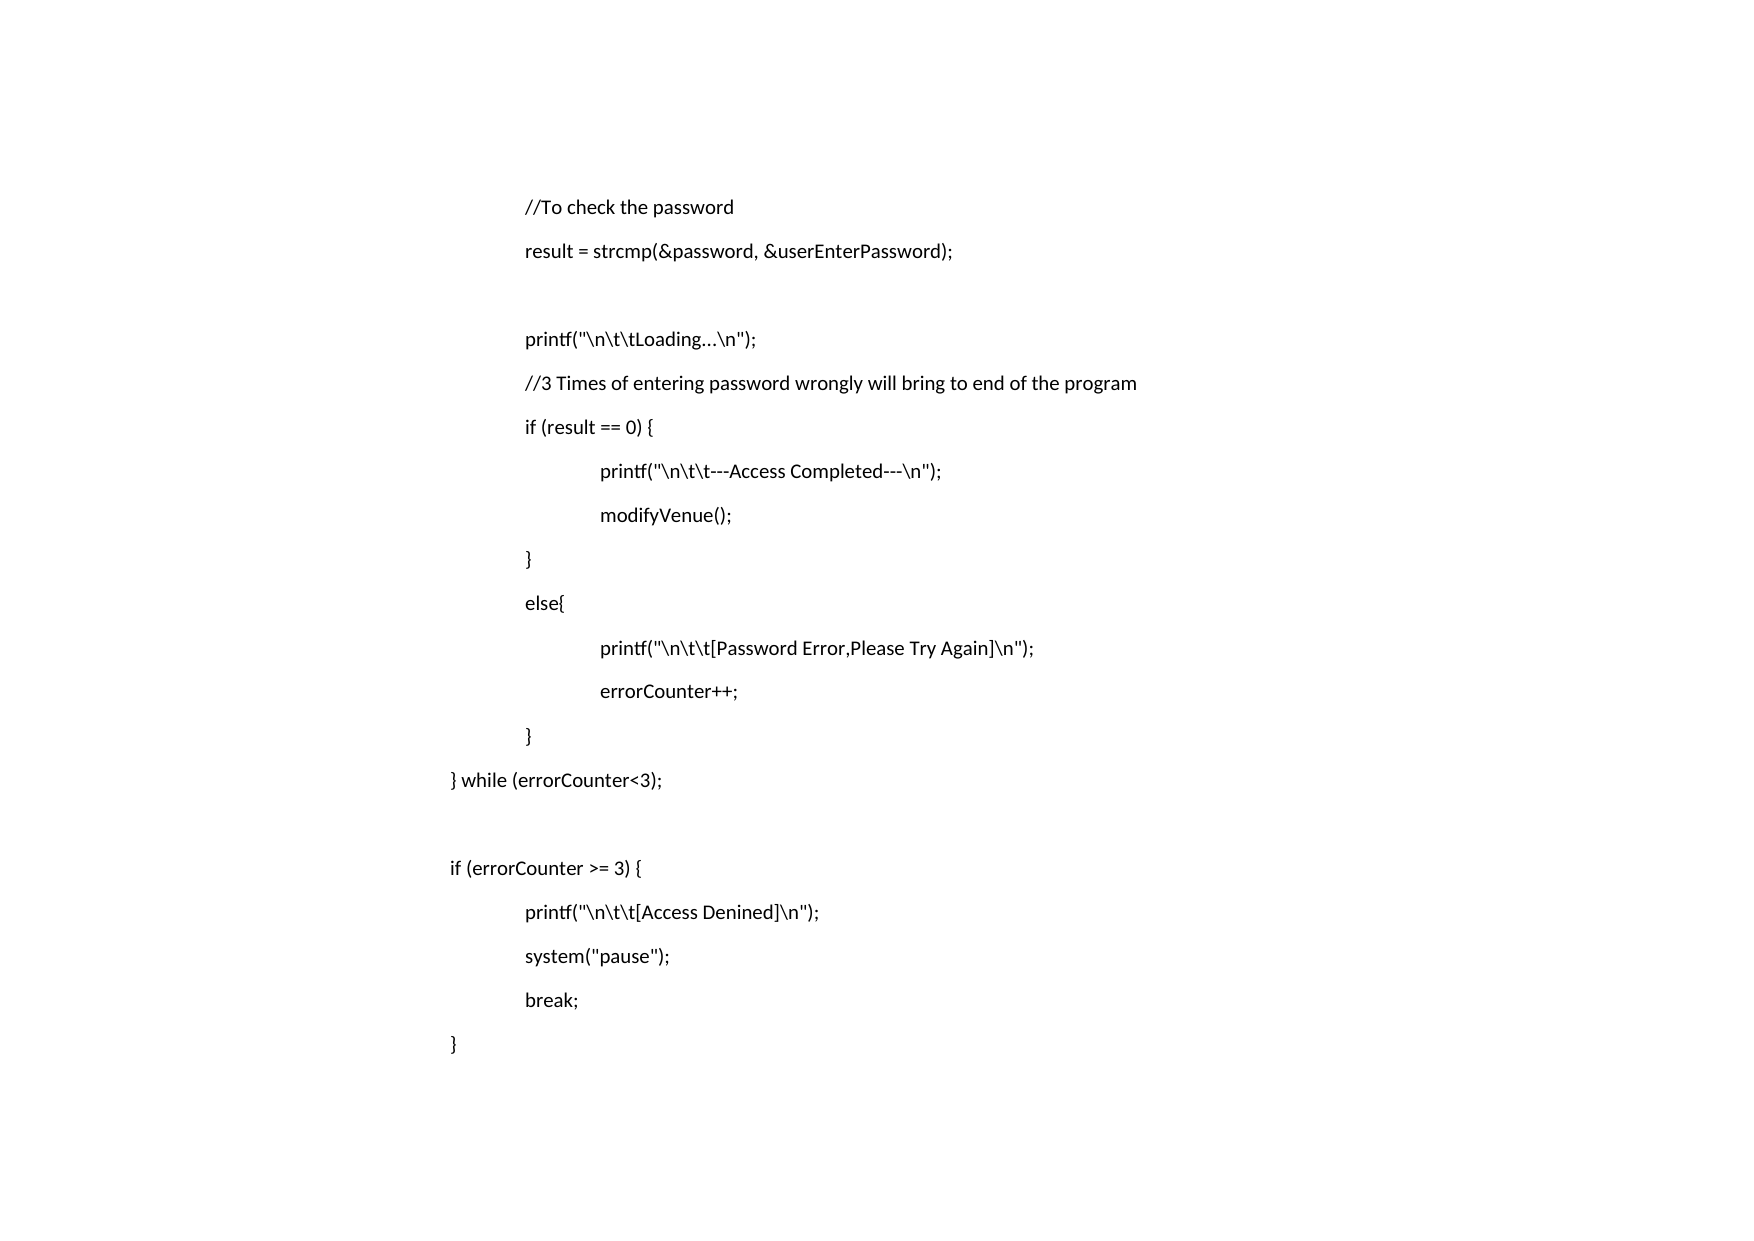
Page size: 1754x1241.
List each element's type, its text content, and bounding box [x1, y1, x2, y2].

text if (result == 0) { [150, 414, 1604, 440]
text break; [150, 987, 1604, 1013]
text modifyVenue(); [150, 502, 1604, 528]
text else{ [150, 591, 1604, 616]
text printf("\n\t\t[Password Error,Please Try Again]\n"); [150, 635, 1604, 660]
text printf("\n\t\t[Access Denined]\n"); [150, 899, 1604, 924]
text //3 Times of entering password wrongly will bring to end of the program [150, 370, 1604, 396]
text printf("\n\t\tLoading...\n"); [150, 326, 1604, 352]
text //To check the password [150, 194, 1604, 219]
text } [150, 547, 1604, 572]
text } [150, 1031, 1604, 1057]
text printf("\n\t\t---Access Completed---\n"); [150, 458, 1604, 484]
text result = strcmp(&password, &userEnterPassword); [150, 238, 1604, 263]
text } while (errorCounter<3); [150, 767, 1604, 792]
text if (errorCounter >= 3) { [150, 855, 1604, 880]
text } [150, 723, 1604, 748]
text errorCounter++; [150, 679, 1604, 704]
text system("pause"); [150, 943, 1604, 968]
